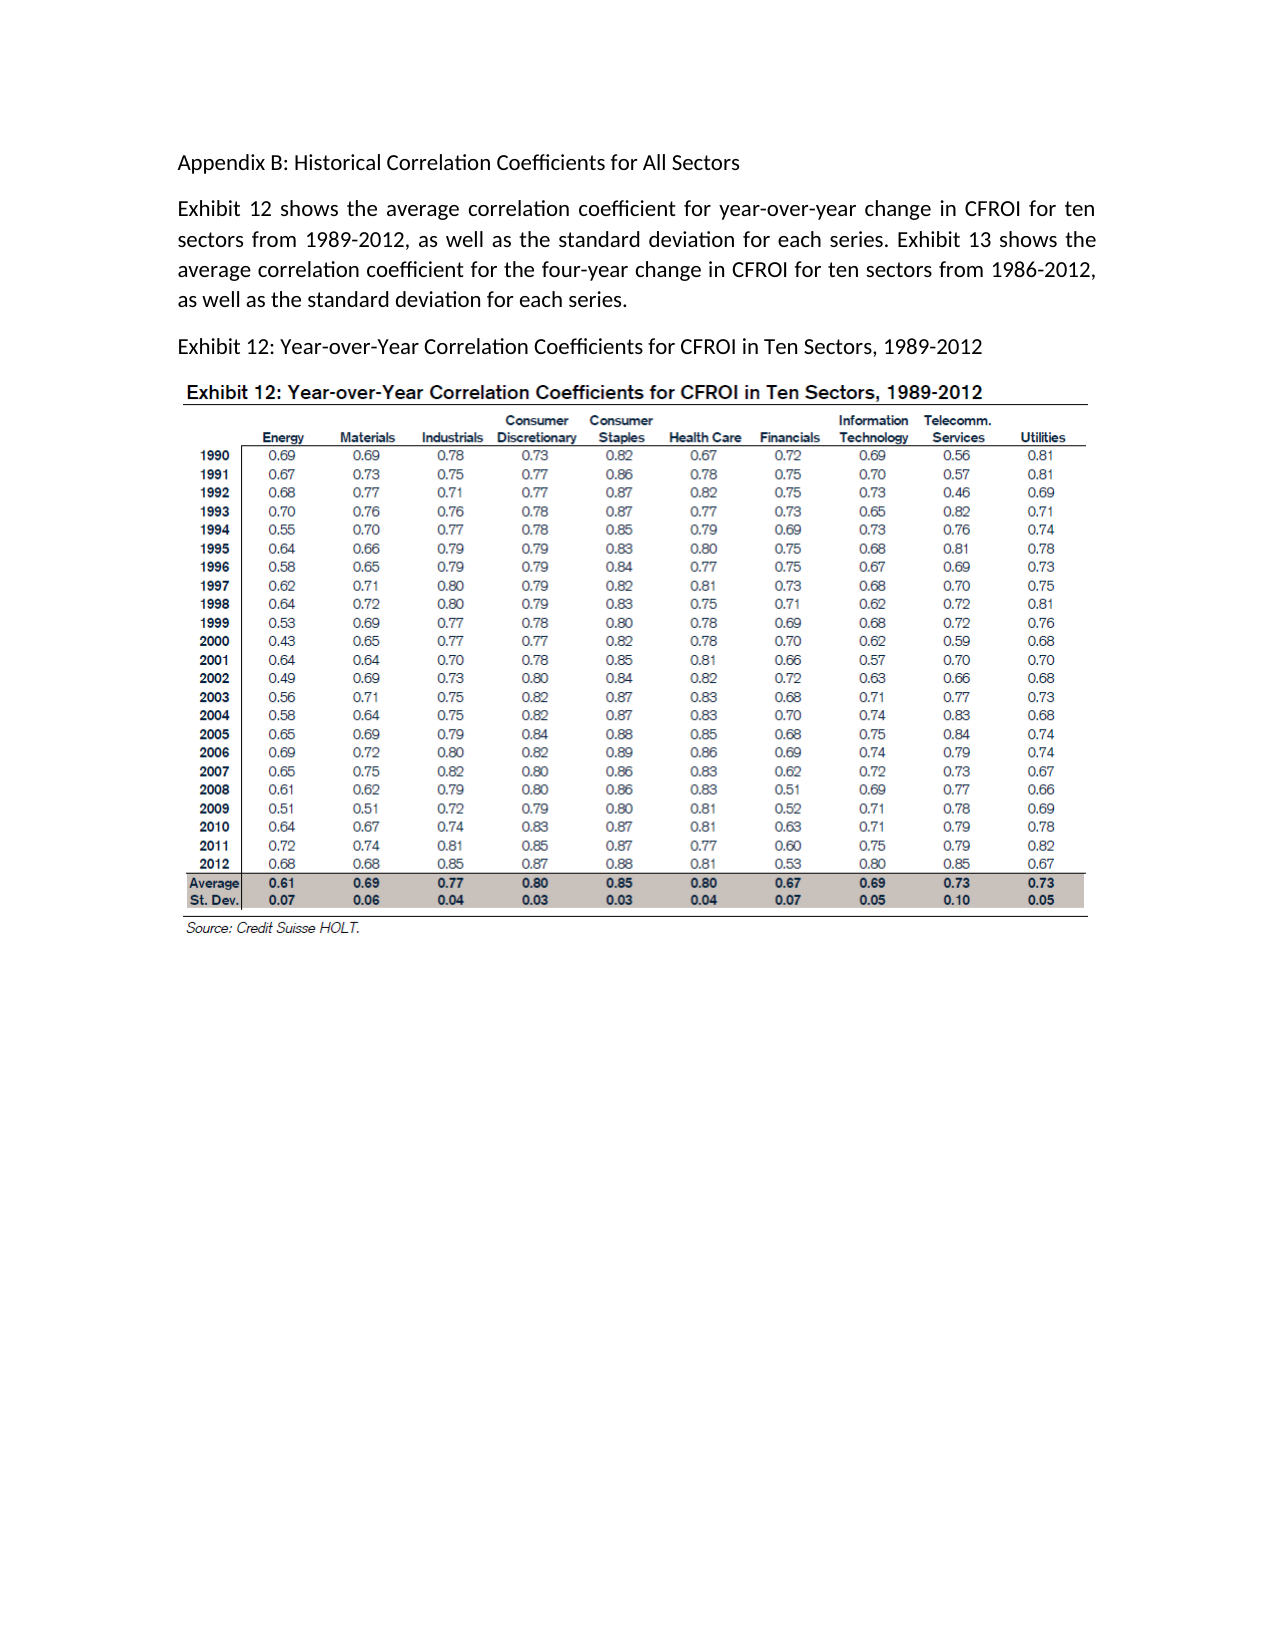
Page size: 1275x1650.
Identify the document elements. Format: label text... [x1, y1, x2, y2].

text Exhibit 12: Year-over-Year Correlation Coefficients for CFROI in Ten Sectors, 1989-2012 [177, 332, 1098, 360]
text Exhibit 12 shows the average correlation coefficient for year-over-year change in CFROI for ten sectors from 1989-2012, as well as the standard deviation for each series. Exhibit 13 shows the average correlation coefficient for the four-year change in CFROI for ten sectors from 1986-2012, as well as the standard deviation for each series. [177, 194, 1098, 313]
picture [177, 378, 1097, 947]
text Appendix B: Historical Correlation Coefficients for All Sectors [177, 148, 1098, 176]
